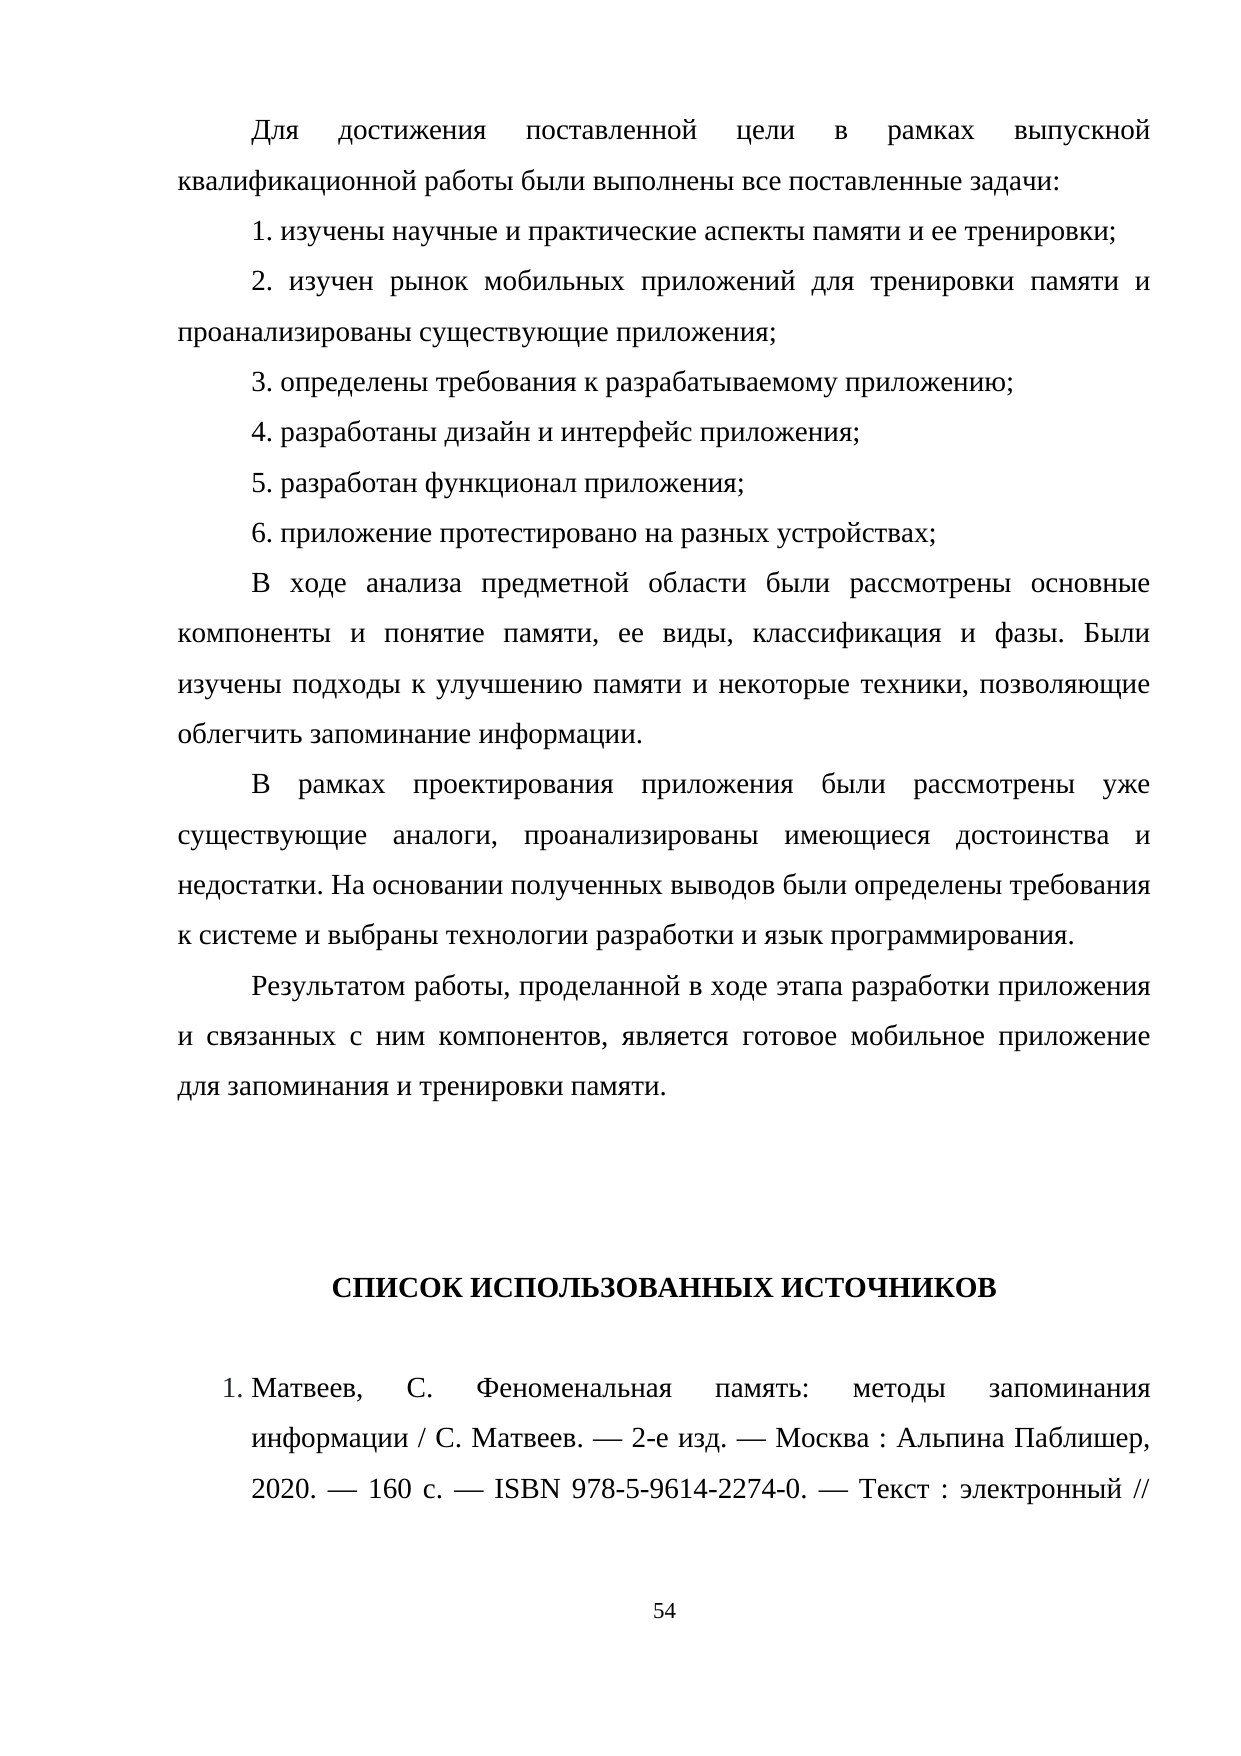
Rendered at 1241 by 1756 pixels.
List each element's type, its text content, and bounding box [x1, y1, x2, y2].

text Результатом работы, проделанной в ходе этапа разработки приложения и связанных с ним компонентов, является готовое мобильное приложение для запоминания и тренировки памяти. [177, 968, 1151, 1102]
text В рамках проектирования приложения были рассмотрены уже существующие аналоги, проанализированы имеющиеся достоинства и недостатки. На основании полученных выводов были определены требования к системе и выбраны технологии разработки и язык программирования. [177, 767, 1151, 951]
text 4. разработаны дизайн и интерфейс приложения; [177, 414, 1151, 448]
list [222, 1370, 1151, 1504]
text 1. изучены научные и практические аспекты памяти и ее тренировки; [177, 213, 1151, 247]
text 6. приложение протестировано на разных устройствах; [177, 515, 1151, 548]
text СПИСОК ИСПОЛЬЗОВАННЫХ ИСТОЧНИКОВ [177, 1270, 1151, 1303]
text В ходе анализа предметной области были рассмотрены основные компоненты и понятие памяти, ее виды, классификация и фазы. Были изучены подходы к улучшению памяти и некоторые техники, позволяющие облегчить запоминание информации. [177, 565, 1151, 750]
text 3. определены требования к разрабатываемому приложению; [177, 364, 1151, 398]
text 5. разработан функционал приложения; [177, 465, 1151, 498]
text Для достижения поставленной цели в рамках выпускной квалификационной работы были выполнены все поставленные задачи: [177, 112, 1151, 196]
text 2. изучен рынок мобильных приложений для тренировки памяти и проанализированы существующие приложения; [177, 263, 1151, 347]
